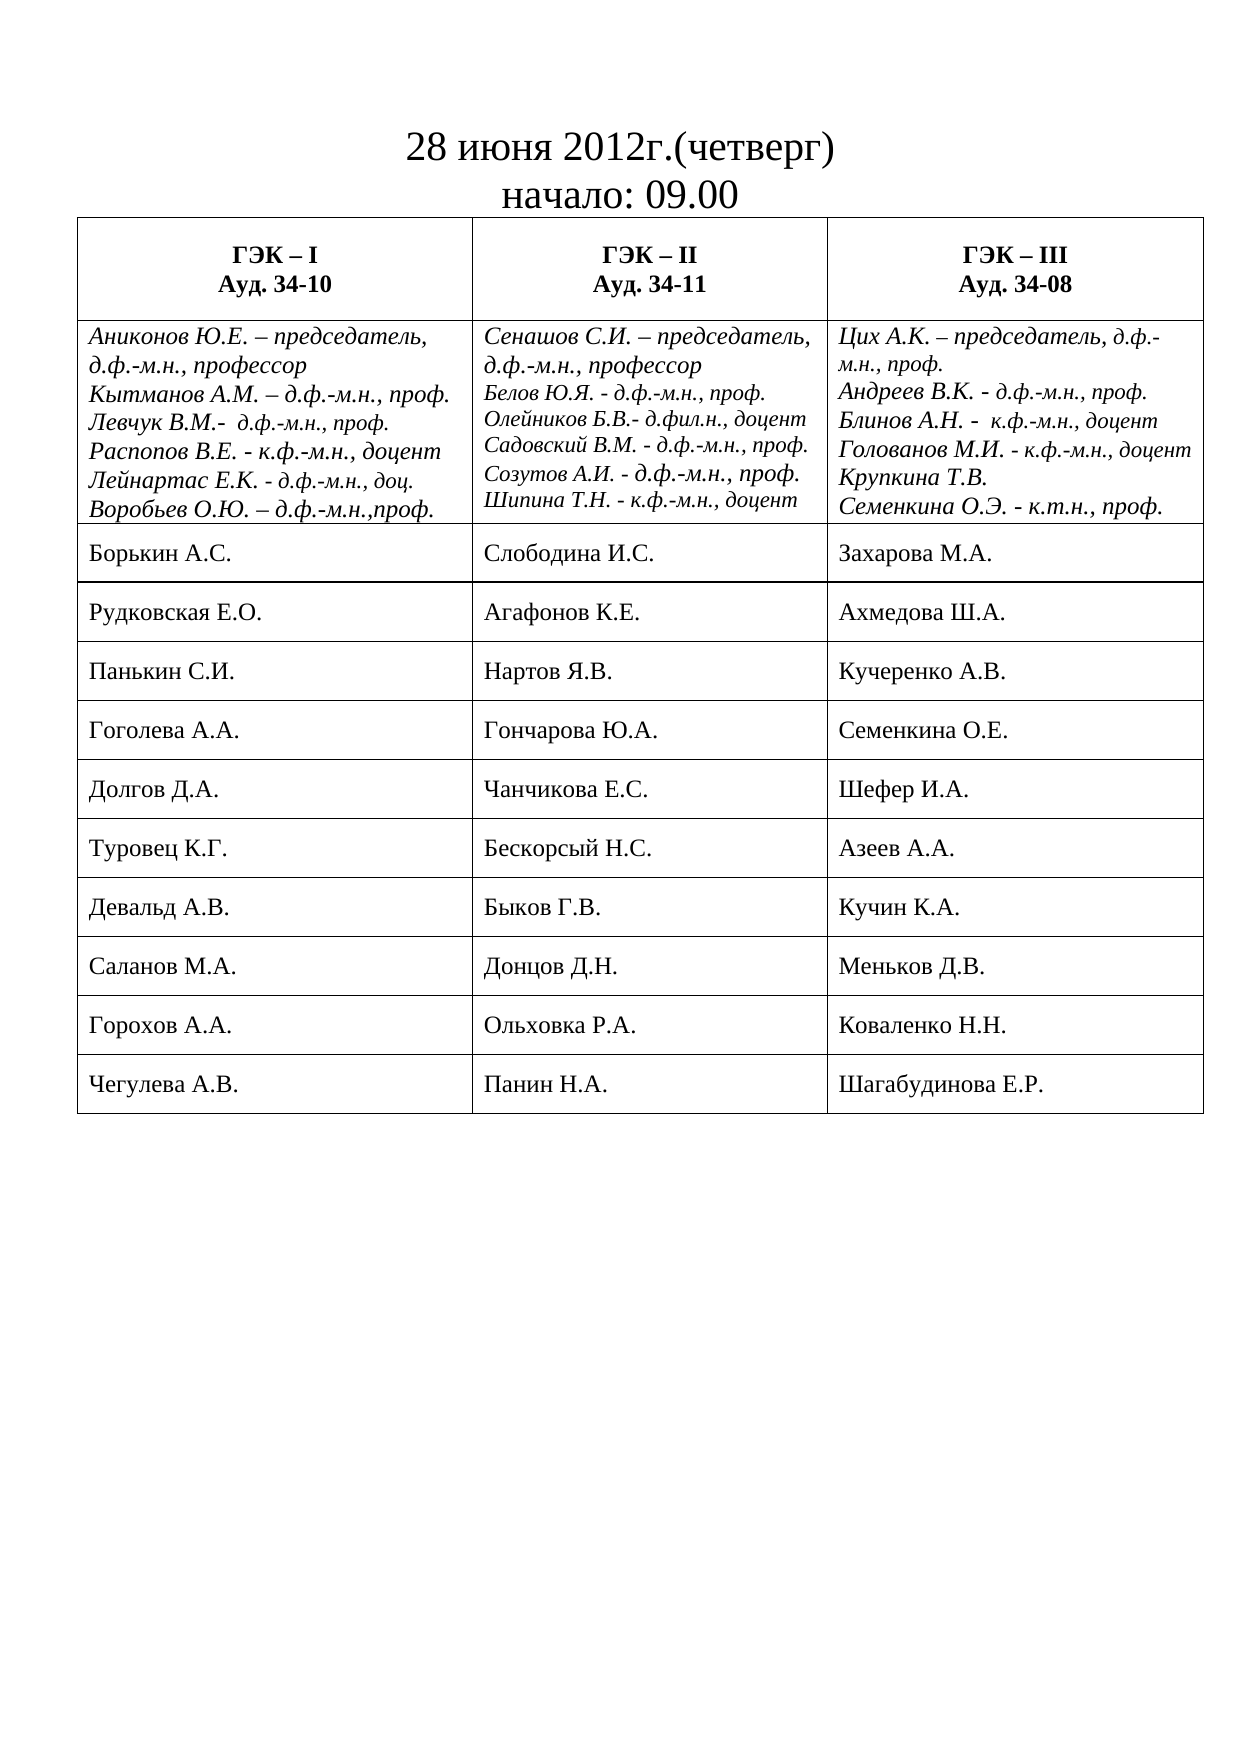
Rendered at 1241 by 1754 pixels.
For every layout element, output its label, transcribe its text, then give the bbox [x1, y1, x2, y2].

table_cell Донцов Д.Н. [473, 937, 827, 995]
table_header ГЭК – I Ауд. 34-10 [78, 218, 472, 320]
table_cell Захарова М.А. [828, 524, 1203, 581]
table_cell Сенашов С.И. – председатель, д.ф.-м.н., профессор Белов Ю.Я. - д.ф.-м.н., проф. Олейников Б.В.- д.фил.н., доцент Садовский В.М. - д.ф.-м.н., проф. Созутов А.И. - д.ф.-м.н., проф. Шипина Т.Н. - к.ф.-м.н., доцент [473, 321, 827, 522]
table_cell Гоголева А.А. [78, 701, 472, 759]
table_cell Азеев А.А. [828, 819, 1203, 877]
table_cell Меньков Д.В. [828, 937, 1203, 995]
table_cell Гончарова Ю.А. [473, 701, 827, 759]
table_header ГЭК – II Ауд. 34-11 [473, 218, 827, 320]
table_cell Долгов Д.А. [78, 760, 472, 818]
table_cell Коваленко Н.Н. [828, 996, 1203, 1054]
table_header ГЭК – III Ауд. 34-08 [828, 218, 1203, 320]
table_cell Туровец К.Г. [78, 819, 472, 877]
table_cell Ахмедова Ш.А. [828, 583, 1203, 641]
table_cell Кучеренко А.В. [828, 642, 1203, 699]
table_cell Агафонов К.Е. [473, 583, 827, 641]
table_cell Рудковская Е.О. [78, 583, 472, 641]
text 28 июня 2012г.(четверг) [89, 121, 1152, 169]
table_cell Чегулева А.В. [78, 1055, 472, 1113]
table_cell Борькин А.С. [78, 524, 472, 581]
text начало: 09.00 [89, 169, 1152, 217]
table_cell Девальд А.В. [78, 878, 472, 936]
table_cell Чанчикова Е.С. [473, 760, 827, 818]
table_cell Цих А.К. – председатель, д.ф.-м.н., проф. Андреев В.К. - д.ф.-м.н., проф. Блинов А.Н. - к.ф.-м.н., доцент Голованов М.И. - к.ф.-м.н., доцент Крупкина Т.В. Семенкина О.Э. - к.т.н., проф. [828, 321, 1203, 522]
table_cell Бескорсый Н.С. [473, 819, 827, 877]
table_cell Панькин С.И. [78, 642, 472, 699]
table_cell Горохов А.А. [78, 996, 472, 1054]
table_cell Шефер И.А. [828, 760, 1203, 818]
table_cell Саланов М.А. [78, 937, 472, 995]
table_cell Кучин К.А. [828, 878, 1203, 936]
table_cell Слободина И.С. [473, 524, 827, 581]
table_cell Ольховка Р.А. [473, 996, 827, 1054]
table_cell Быков Г.В. [473, 878, 827, 936]
table_cell Аниконов Ю.Е. – председатель, д.ф.-м.н., профессор Кытманов А.М. – д.ф.-м.н., проф. Левчук В.М.- д.ф.-м.н., проф. Распопов В.Е. - к.ф.-м.н., доцент Лейнартас Е.К. - д.ф.-м.н., доц. Воробьев О.Ю. – д.ф.-м.н.,проф. [78, 321, 472, 522]
table_cell Семенкина О.Е. [828, 701, 1203, 759]
table_cell Панин Н.А. [473, 1055, 827, 1113]
table_cell Шагабудинова Е.Р. [828, 1055, 1203, 1113]
table_cell Нартов Я.В. [473, 642, 827, 699]
